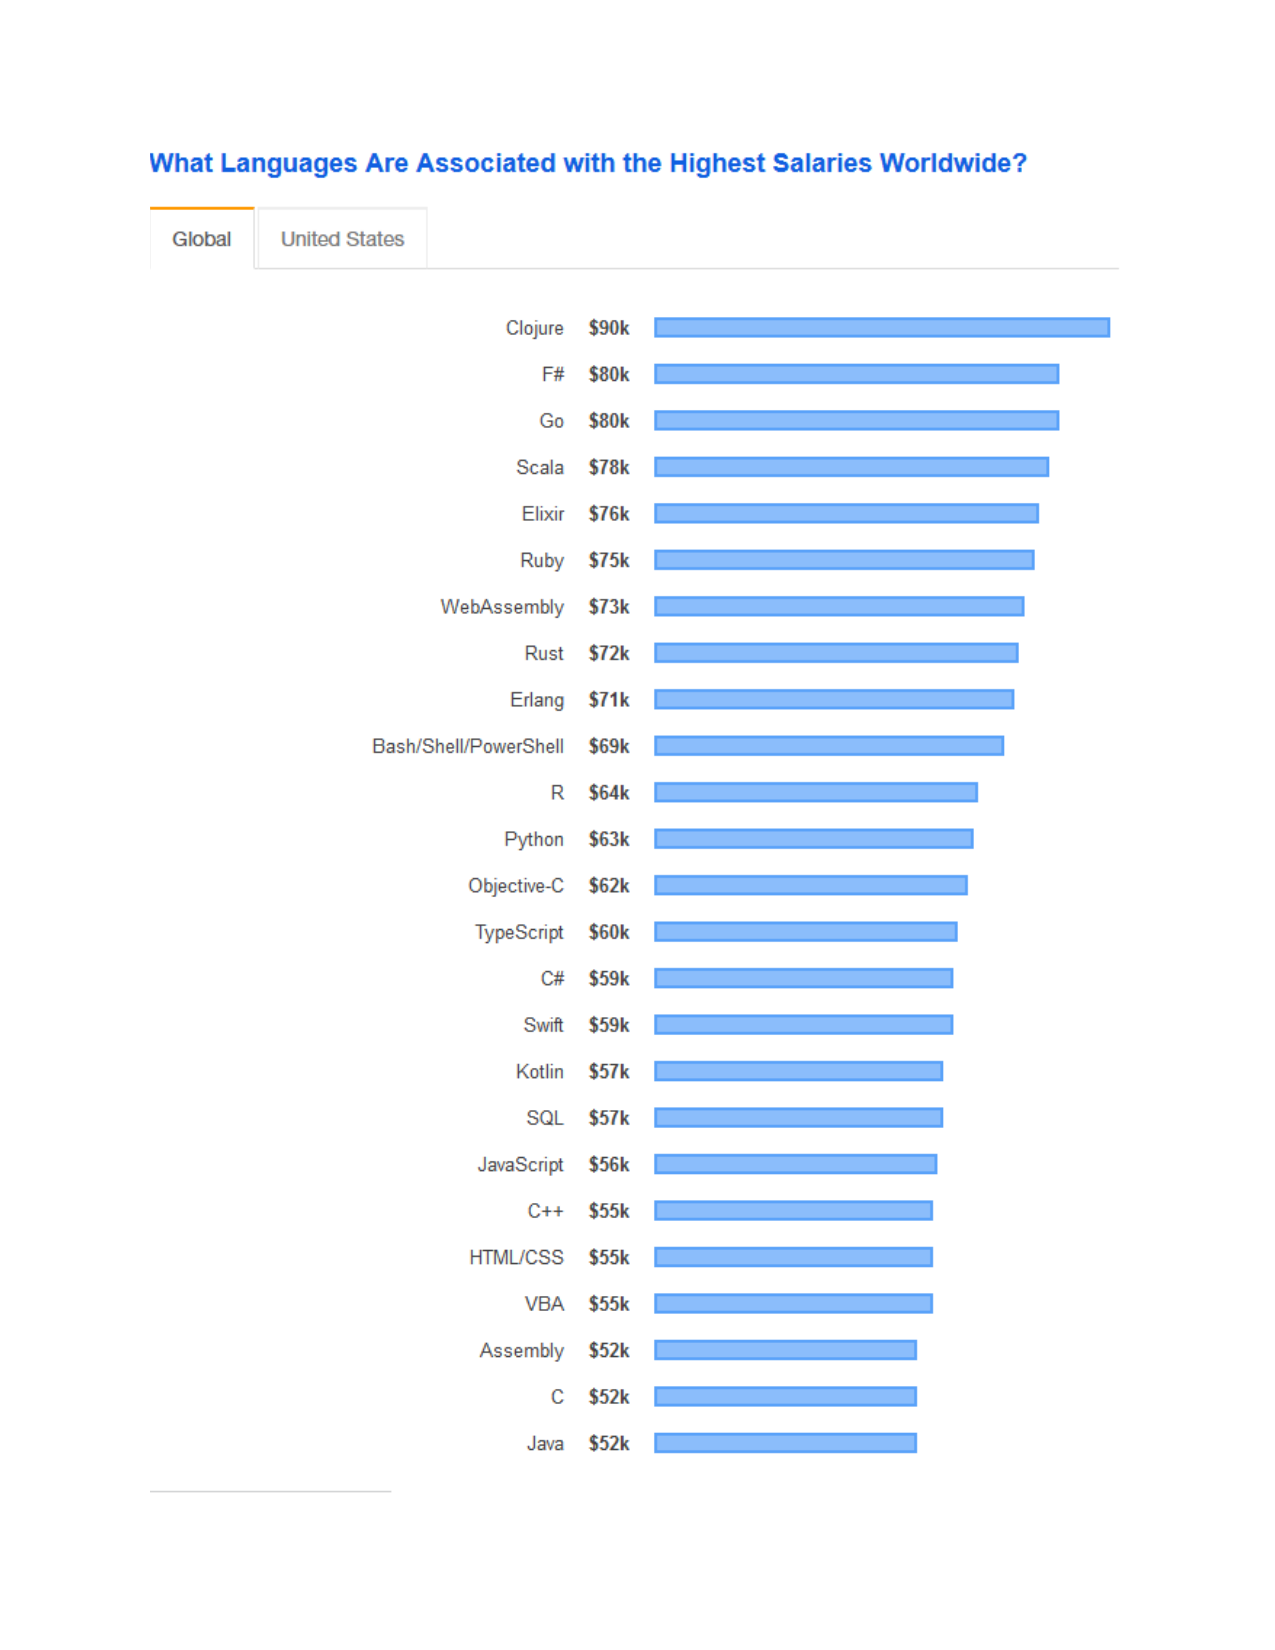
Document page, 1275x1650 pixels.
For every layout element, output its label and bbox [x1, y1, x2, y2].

picture [150, 150, 1125, 1494]
